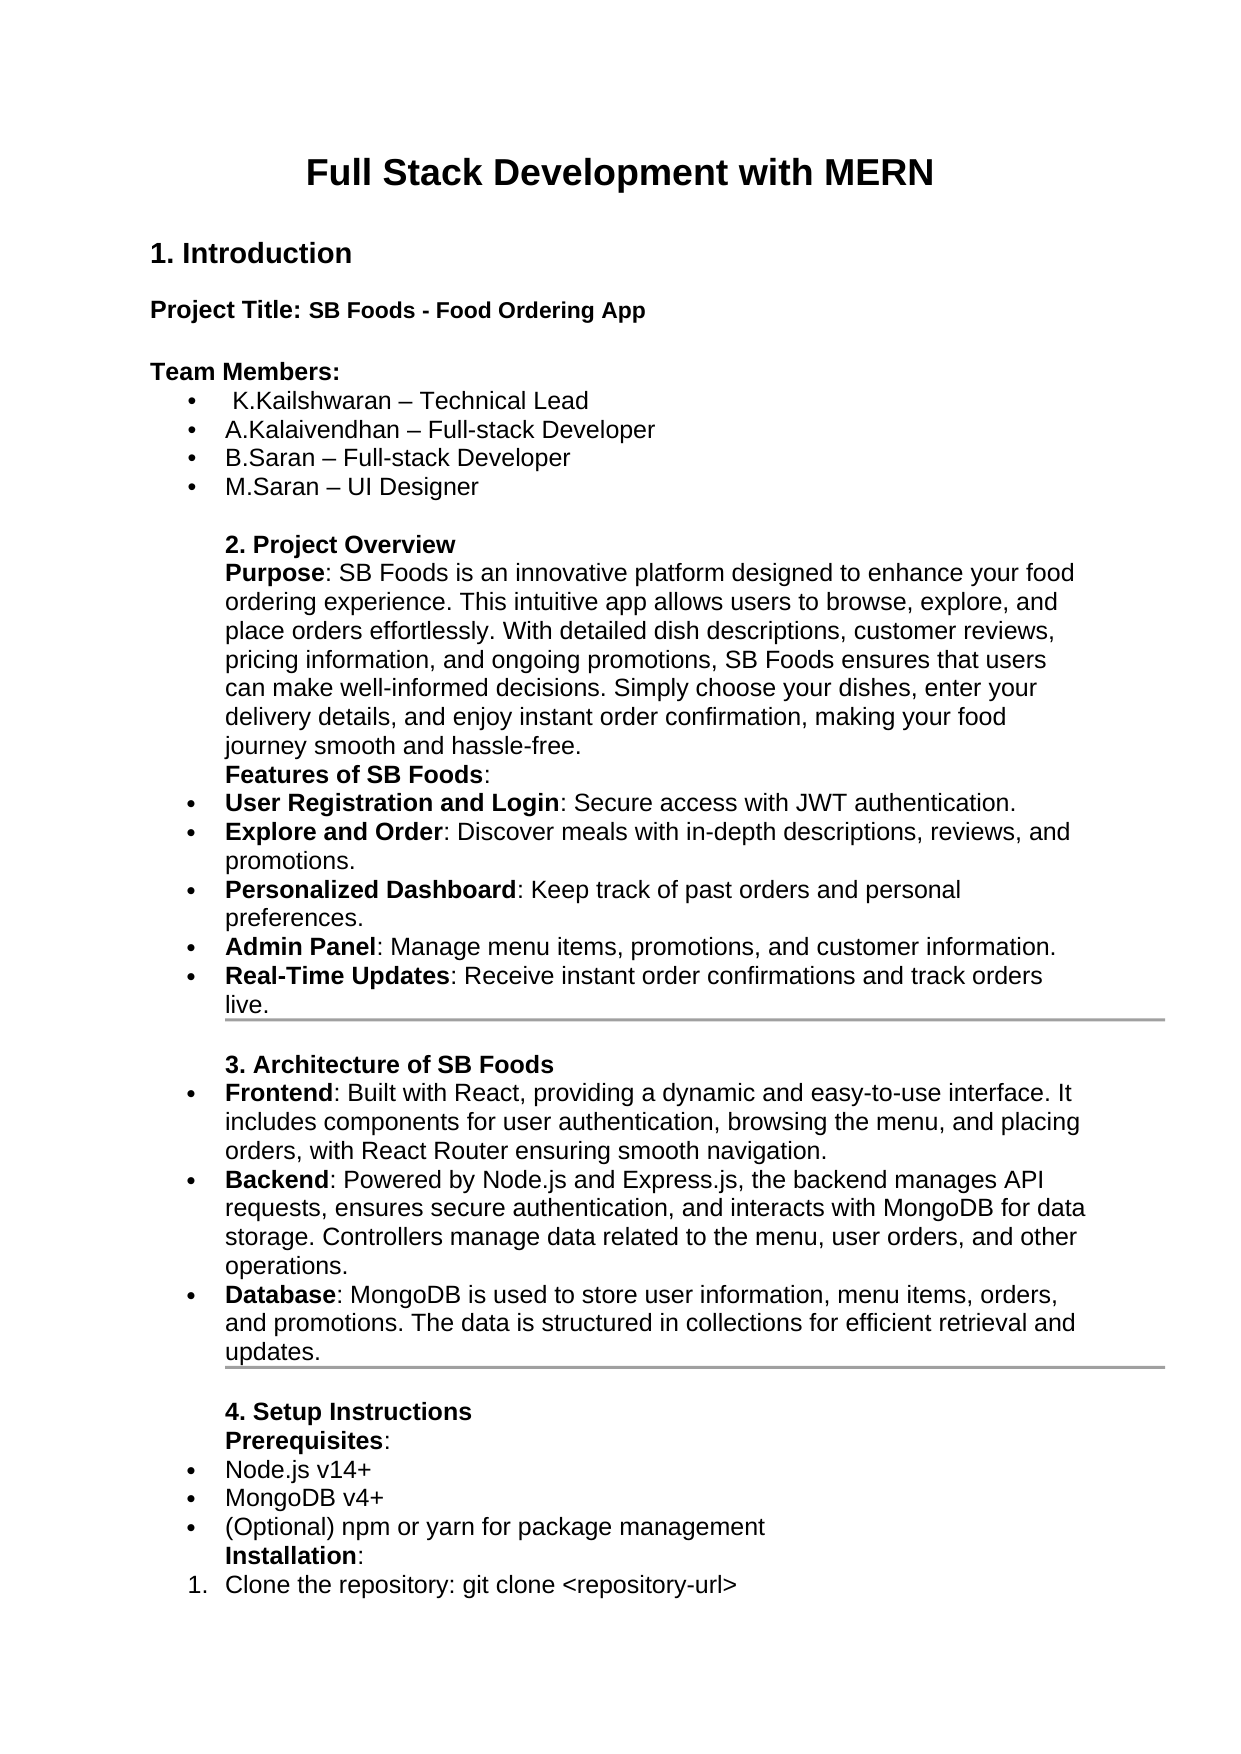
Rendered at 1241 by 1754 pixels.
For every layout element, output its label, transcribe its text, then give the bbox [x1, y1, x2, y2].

list Admin Panel: Manage menu items, promotions, and customer information. [187, 932, 1090, 961]
list Features of SB Foods: [225, 759, 1090, 788]
list B.Saran – Full-stack Developer [187, 443, 1090, 472]
text 1. Introduction [150, 236, 1090, 270]
list Installation: [225, 1541, 1090, 1569]
list 4. Setup Instructions [225, 1397, 1090, 1426]
text Team Members: [150, 357, 1090, 386]
list (Optional) npm or yarn for package management [187, 1512, 1090, 1541]
list User Registration and Login: Secure access with JWT authentication. [187, 788, 1090, 817]
list K.Kailshwaran – Technical Lead [187, 386, 1090, 414]
list Frontend: Built with React, providing a dynamic and easy-to-use interface. It includes components for user authentication, browsing the menu, and placing orders, with React Router ensuring smooth navigation. [187, 1078, 1090, 1164]
list Real-Time Updates: Receive instant order confirmations and track orders live. [187, 961, 1090, 1018]
list Purpose: SB Foods is an innovative platform designed to enhance your food ordering experience. This intuitive app allows users to browse, explore, and place orders effortlessly. With detailed dish descriptions, customer reviews, pricing information, and ongoing promotions, SB Foods ensures that users can make well-informed decisions. Simply choose your dishes, enter your delivery details, and enjoy instant order confirmation, making your food journey smooth and hassle-free. [225, 558, 1090, 759]
list MongoDB v4+ [187, 1483, 1090, 1512]
list A.Kalaivendhan – Full-stack Developer [187, 414, 1090, 443]
list Clone the repository: git clone <repository-url> [187, 1569, 1090, 1598]
list Backend: Powered by Node.js and Express.js, the backend manages API requests, ensures secure authentication, and interacts with MongoDB for data storage. Controllers manage data related to the menu, user orders, and other operations. [187, 1164, 1090, 1279]
list M.Saran – UI Designer [187, 472, 1090, 501]
list 2. Project Overview [225, 529, 1090, 558]
list 3. Architecture of SB Foods [225, 1049, 1090, 1078]
text Project Title: SB Foods - Food Ordering App [150, 295, 1090, 323]
list Node.js v14+ [187, 1454, 1090, 1483]
list Database: MongoDB is used to store user information, menu items, orders, and promotions. The data is structured in collections for efficient retrieval and updates. [187, 1279, 1090, 1366]
text Full Stack Development with MERN [150, 150, 1090, 193]
list Prerequisites: [225, 1426, 1090, 1454]
list Personalized Dashboard: Keep track of past orders and personal preferences. [187, 874, 1090, 932]
list Explore and Order: Discover meals with in-depth descriptions, reviews, and promotions. [187, 817, 1090, 874]
